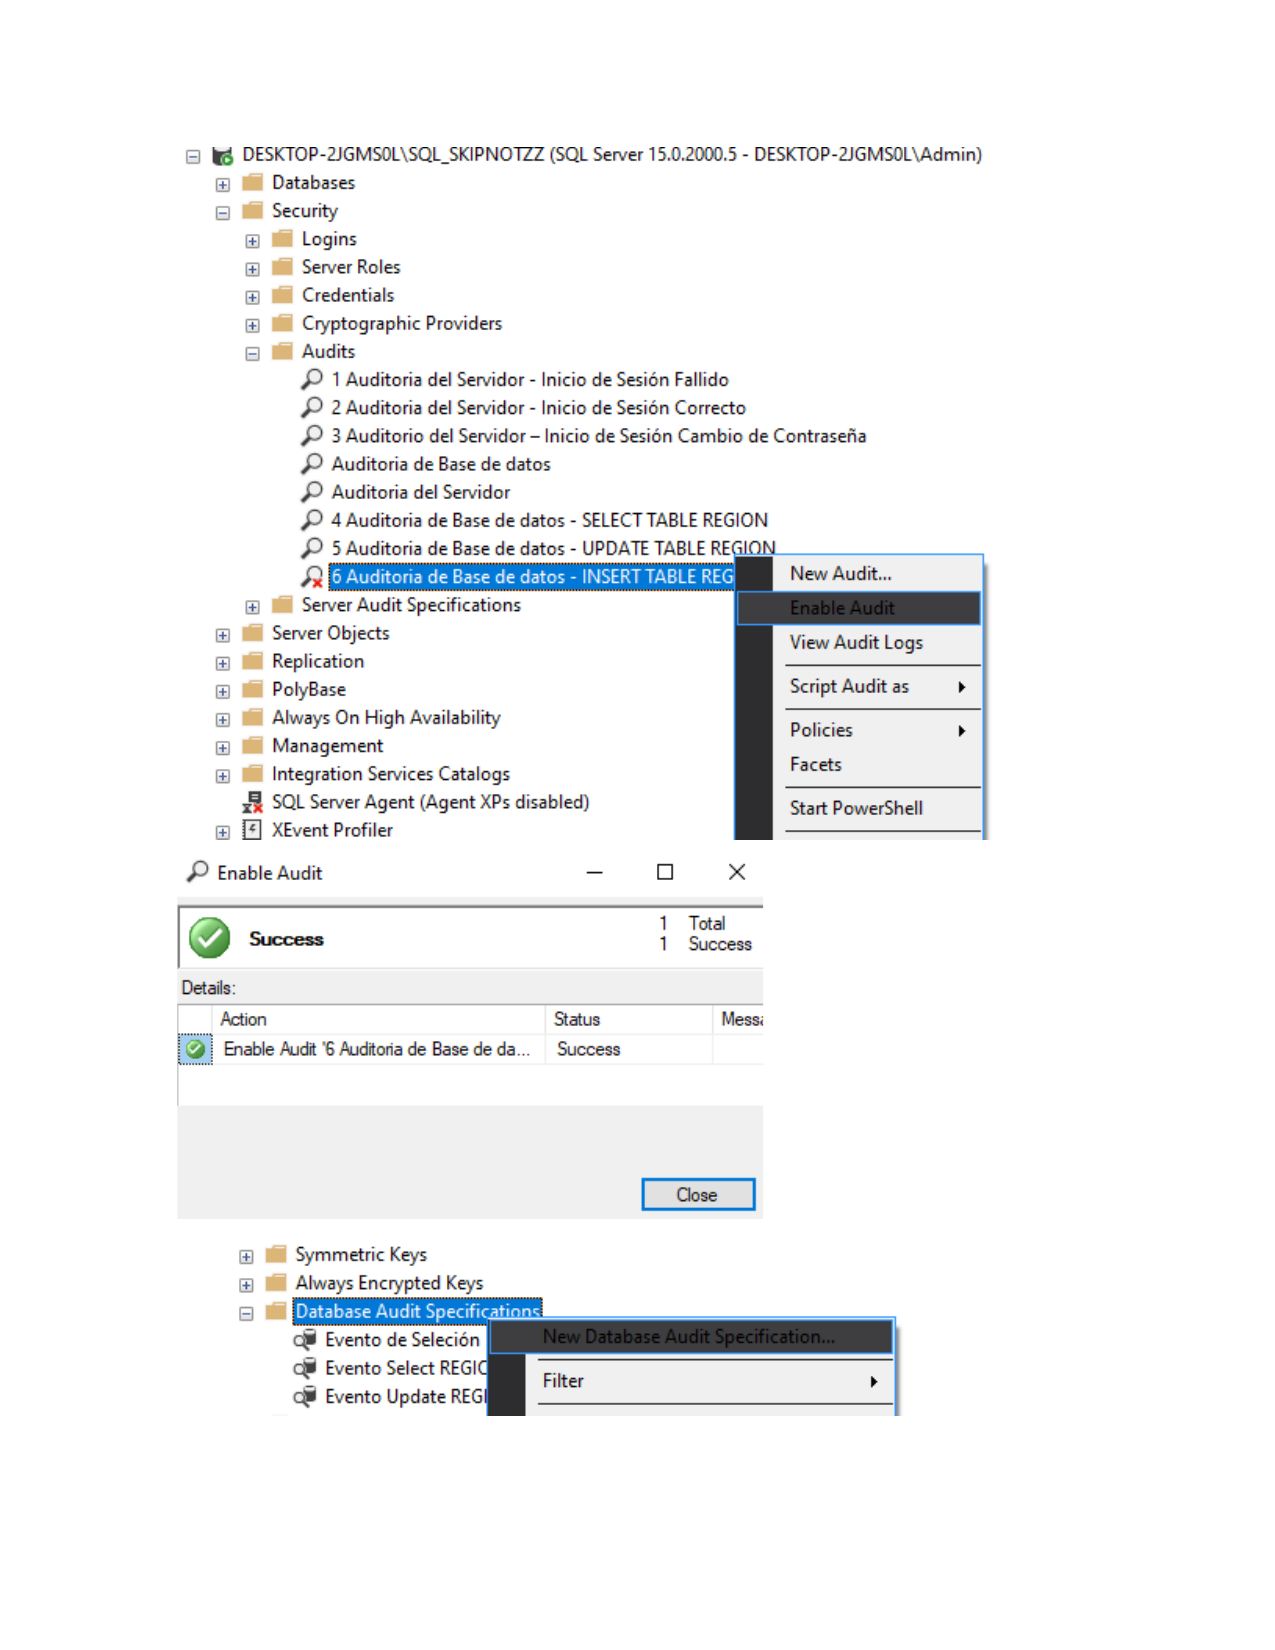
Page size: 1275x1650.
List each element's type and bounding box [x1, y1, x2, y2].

picture [177, 858, 764, 1219]
picture [177, 1237, 923, 1416]
picture [177, 147, 1000, 840]
